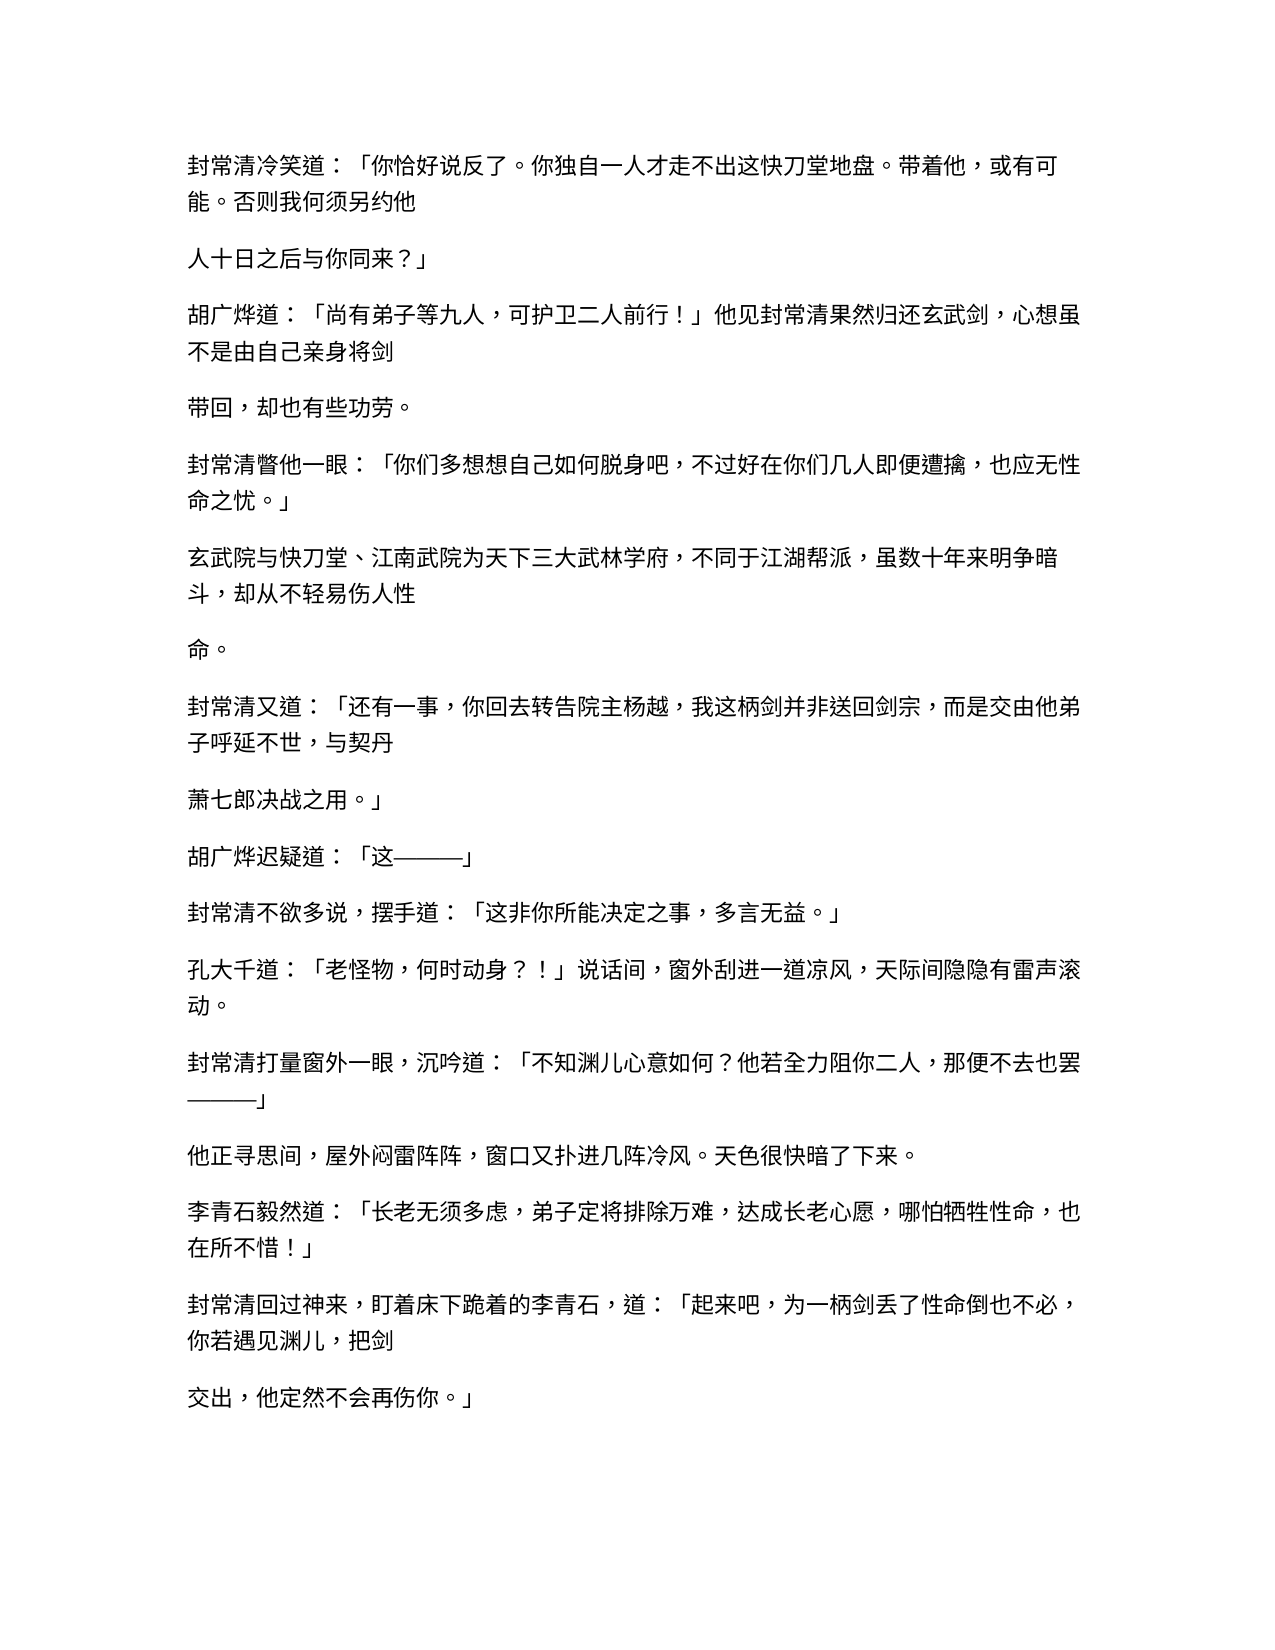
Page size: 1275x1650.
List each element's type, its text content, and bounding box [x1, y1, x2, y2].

text 封常清不欲多说，摆手道：「这非你所能决定之事，多言无益。」 [187, 897, 1087, 929]
text 玄武院与快刀堂、江南武院为天下三大武林学府，不同于江湖帮派，虽数十年来明争暗斗，却从不轻易伤人性 [187, 542, 1087, 609]
text 他正寻思间，屋外闷雷阵阵，窗口又扑进几阵冷风。天色很快暗了下来。 [187, 1139, 1087, 1171]
text 人十日之后与你同来？」 [187, 243, 1087, 274]
text 带回，却也有些功劳。 [187, 392, 1087, 423]
text 胡广烨迟疑道：「这―――」 [187, 841, 1087, 872]
text 孔大千道：「老怪物，何时动身？！」说话间，窗外刮进一道凉风，天际间隐隐有雷声滚动。 [187, 954, 1087, 1021]
text 胡广烨道：「尚有弟子等九人，可护卫二人前行！」他见封常清果然归还玄武剑，心想虽不是由自己亲身将剑 [187, 299, 1087, 367]
text 封常清瞥他一眼：「你们多想想自己如何脱身吧，不过好在你们几人即便遭擒，也应无性命之忧。」 [187, 449, 1087, 516]
text 封常清打量窗外一眼，沉吟道：「不知渊儿心意如何？他若全力阻你二人，那便不去也罢―――」 [187, 1047, 1087, 1114]
text 封常清冷笑道：「你恰好说反了。你独自一人才走不出这快刀堂地盘。带着他，或有可能。否则我何须另约他 [187, 150, 1087, 217]
text 封常清回过神来，盯着床下跪着的李青石，道：「起来吧，为一柄剑丢了性命倒也不必，你若遇见渊儿，把剑 [187, 1289, 1087, 1356]
text 封常清又道：「还有一事，你回去转告院主杨越，我这柄剑并非送回剑宗，而是交由他弟子呼延不世，与契丹 [187, 691, 1087, 758]
text 交出，他定然不会再伤你。」 [187, 1382, 1087, 1413]
text 李青石毅然道：「长老无须多虑，弟子定将排除万难，达成长老心愿，哪怕牺牲性命，也在所不惜！」 [187, 1196, 1087, 1263]
text 命。 [187, 634, 1087, 666]
text 萧七郎决战之用。」 [187, 784, 1087, 815]
